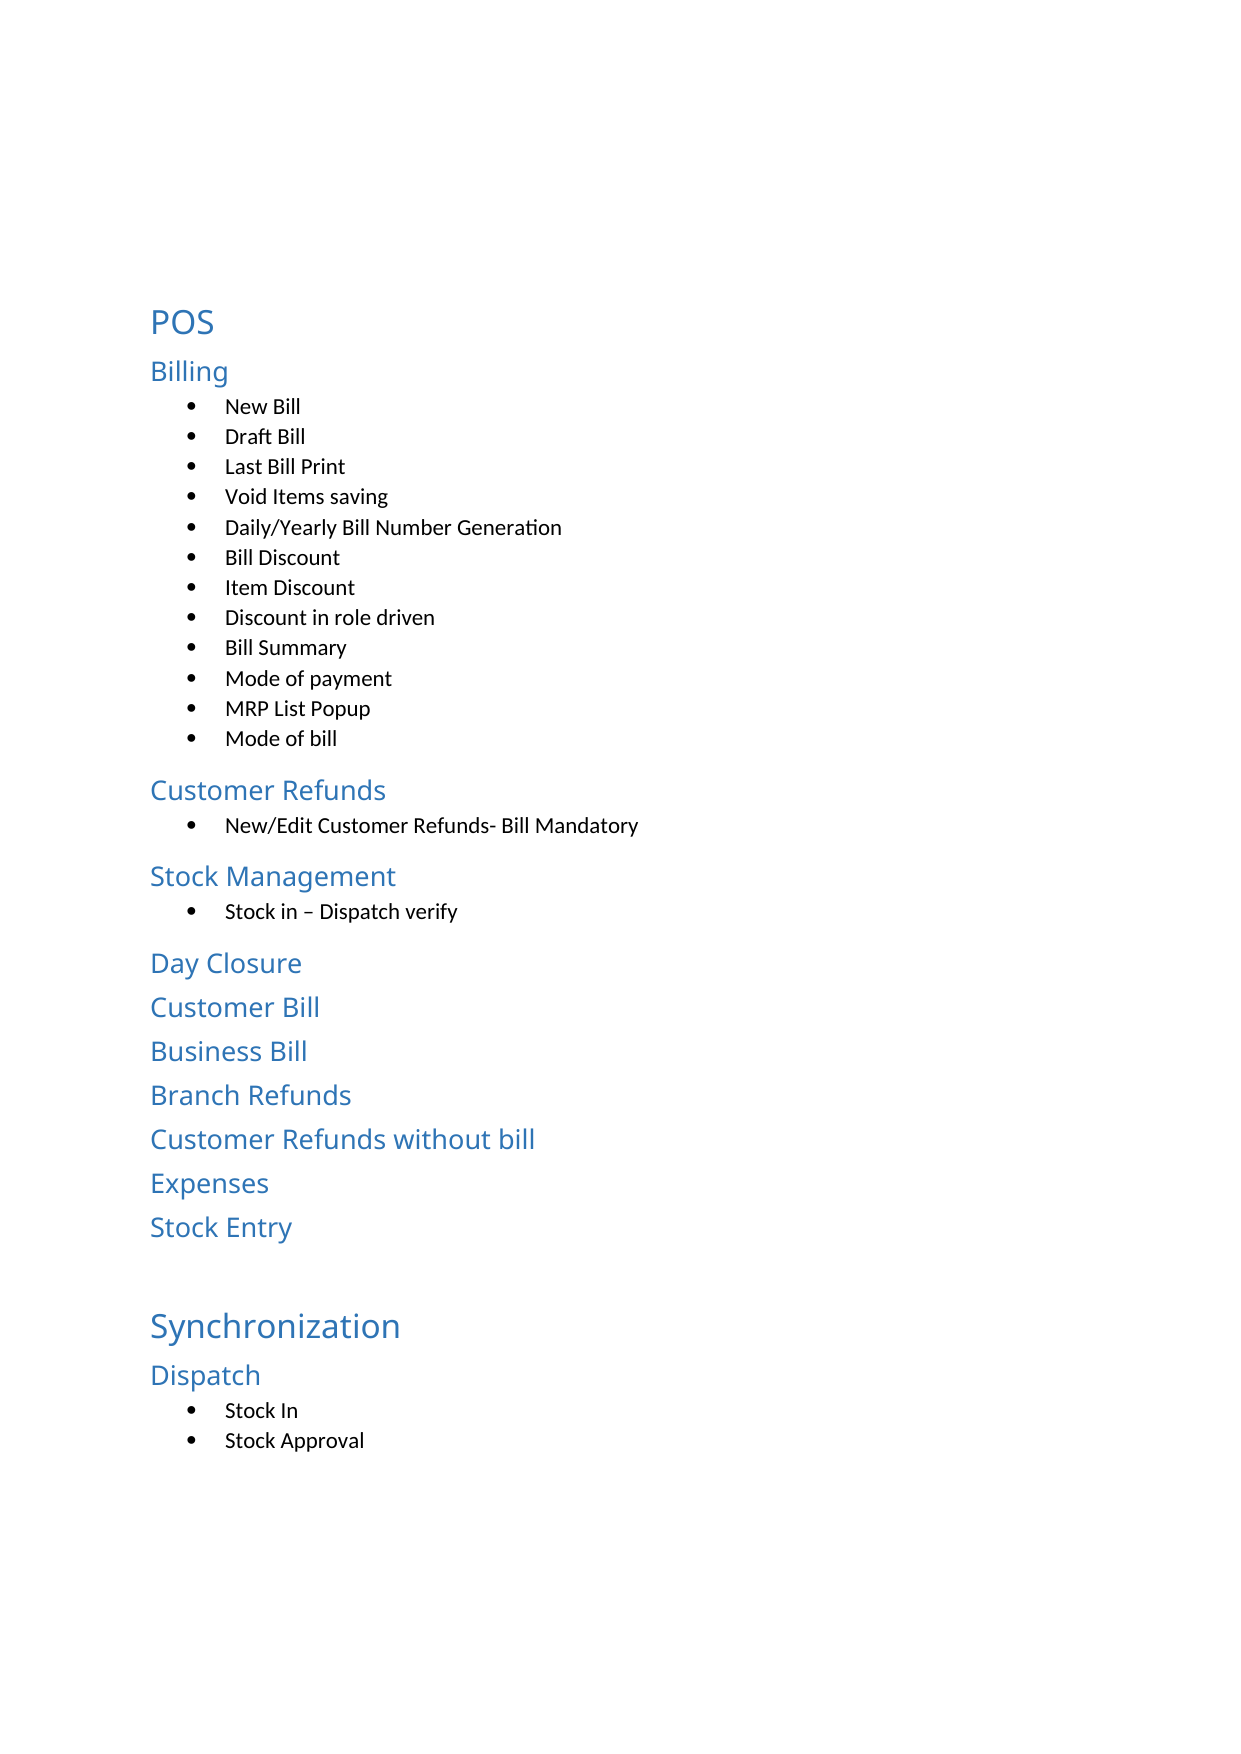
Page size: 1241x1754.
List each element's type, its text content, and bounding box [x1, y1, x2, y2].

subtitle Day Closure [150, 944, 1090, 981]
subtitle Customer Refunds without bill [150, 1120, 1090, 1157]
list Bill Discount [187, 543, 1090, 571]
list New Bill [187, 392, 1090, 420]
subtitle Dispatch [150, 1356, 1090, 1393]
list Bill Summary [187, 633, 1090, 662]
list Item Discount [187, 573, 1090, 601]
subtitle Branch Refunds [150, 1076, 1090, 1113]
list Mode of bill [187, 724, 1090, 752]
list Void Items saving [187, 482, 1090, 511]
list Discount in role driven [187, 603, 1090, 631]
subtitle Customer Bill [150, 988, 1090, 1025]
list Stock In [187, 1396, 1090, 1424]
list Stock Approval [187, 1426, 1090, 1454]
subtitle Stock Management [150, 858, 1090, 894]
subtitle POS [150, 299, 1090, 344]
list New/Edit Customer Refunds- Bill Mandatory [187, 811, 1090, 839]
list Stock in – Dispatch verify [187, 897, 1090, 926]
subtitle Business Bill [150, 1032, 1090, 1069]
list Draft Bill [187, 422, 1090, 450]
subtitle Customer Refunds [150, 771, 1090, 808]
subtitle Stock Entry [150, 1208, 1090, 1245]
list Last Bill Print [187, 452, 1090, 480]
list Daily/Yearly Bill Number Generation [187, 513, 1090, 541]
subtitle Expenses [150, 1164, 1090, 1201]
list Mode of payment [187, 664, 1090, 692]
subtitle Synchronization [150, 1303, 1090, 1348]
list MRP List Popup [187, 694, 1090, 722]
subtitle Billing [150, 352, 1090, 389]
